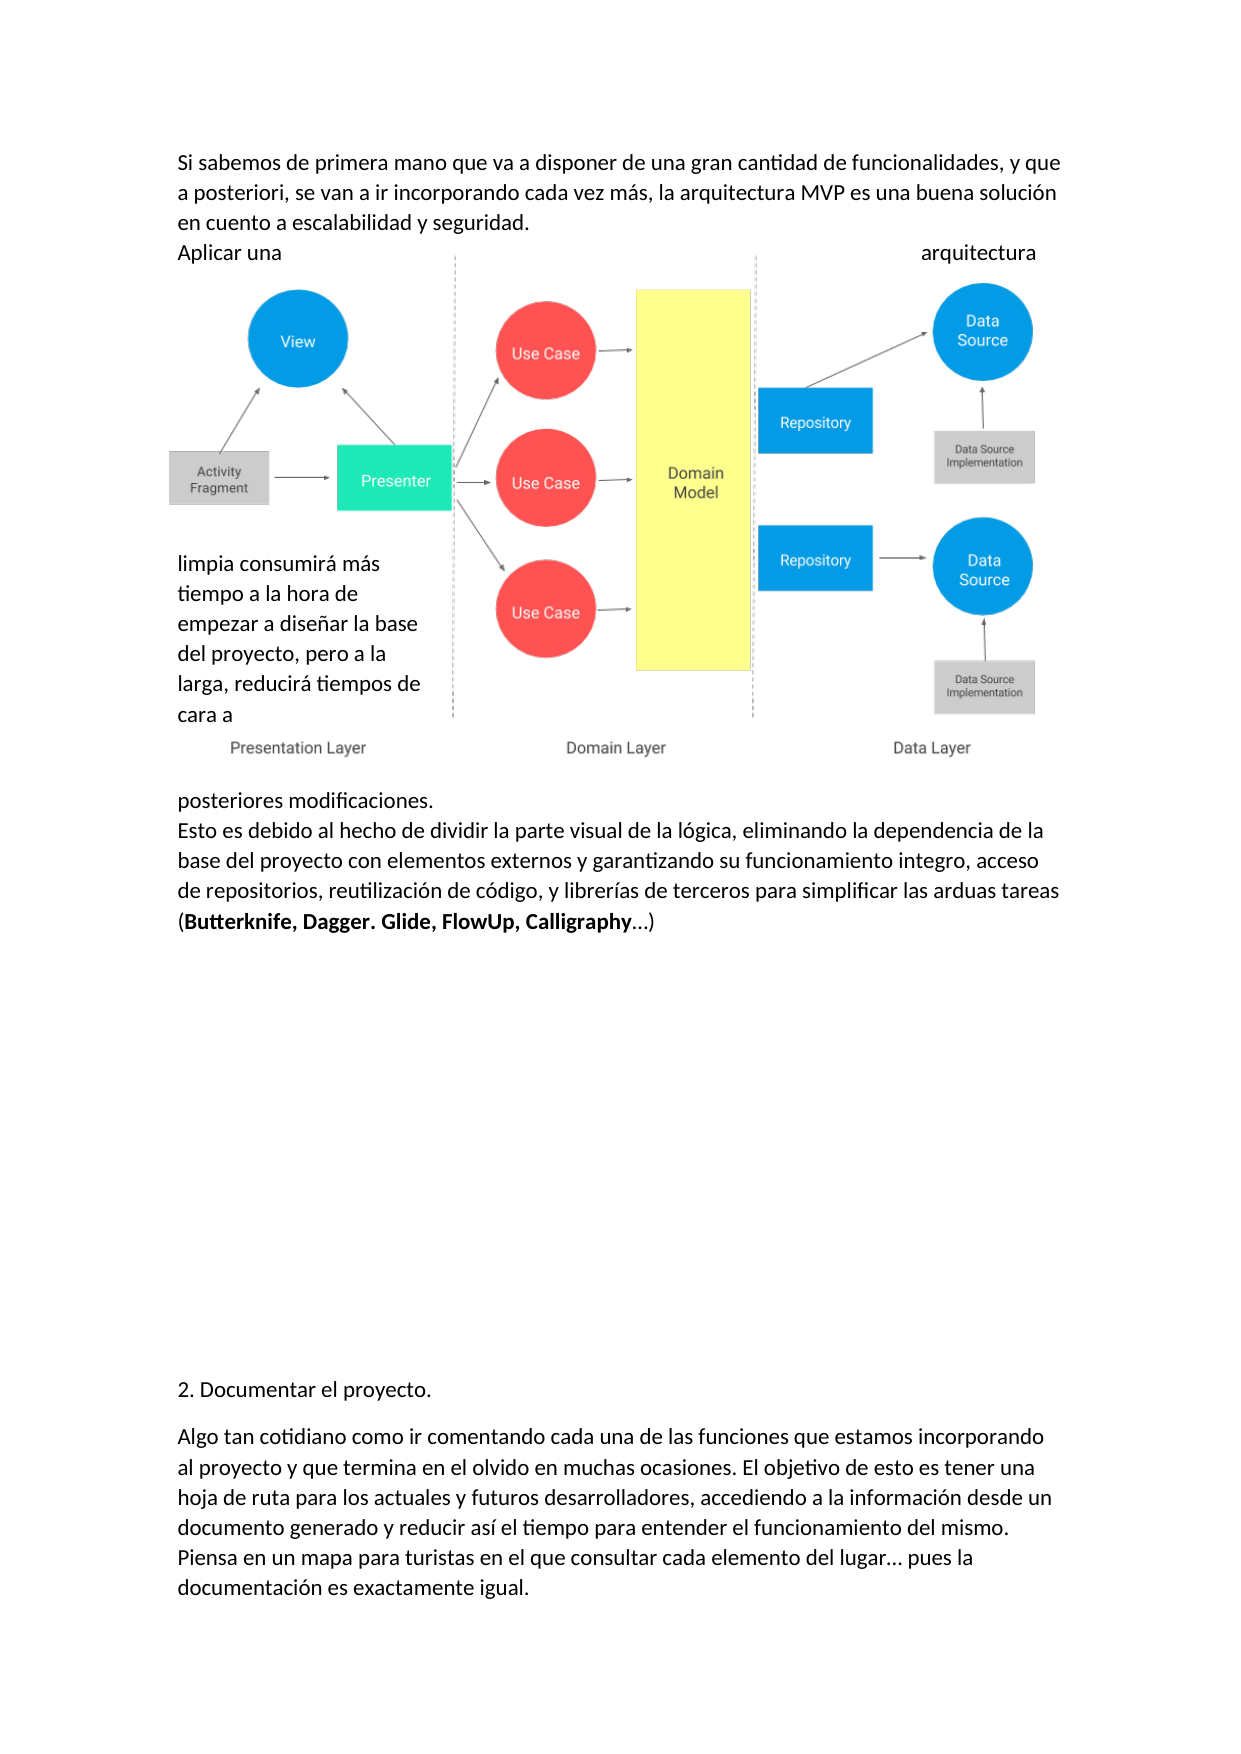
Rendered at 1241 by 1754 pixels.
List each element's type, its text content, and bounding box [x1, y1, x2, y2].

text 2. Documentar el proyecto. [177, 1380, 1063, 1408]
text Algo tan cotidiano como ir comentando cada una de las funciones que estamos incorporando al proyecto y que termina en el olvido en muchas ocasiones. El objetivo de esto es tener una hoja de ruta para los actuales y futuros desarrolladores, accediendo a la información desde un documento generado y reducir así el tiempo para entender el funcionamiento del mismo. Piensa en un mapa para turistas en el que consultar cada elemento del lugar… pues la documentación es exactamente igual. [177, 1427, 1063, 1606]
picture [967, 315, 974, 326]
picture [969, 555, 973, 566]
picture [978, 318, 984, 326]
picture [159, 247, 1044, 761]
picture [980, 558, 986, 566]
